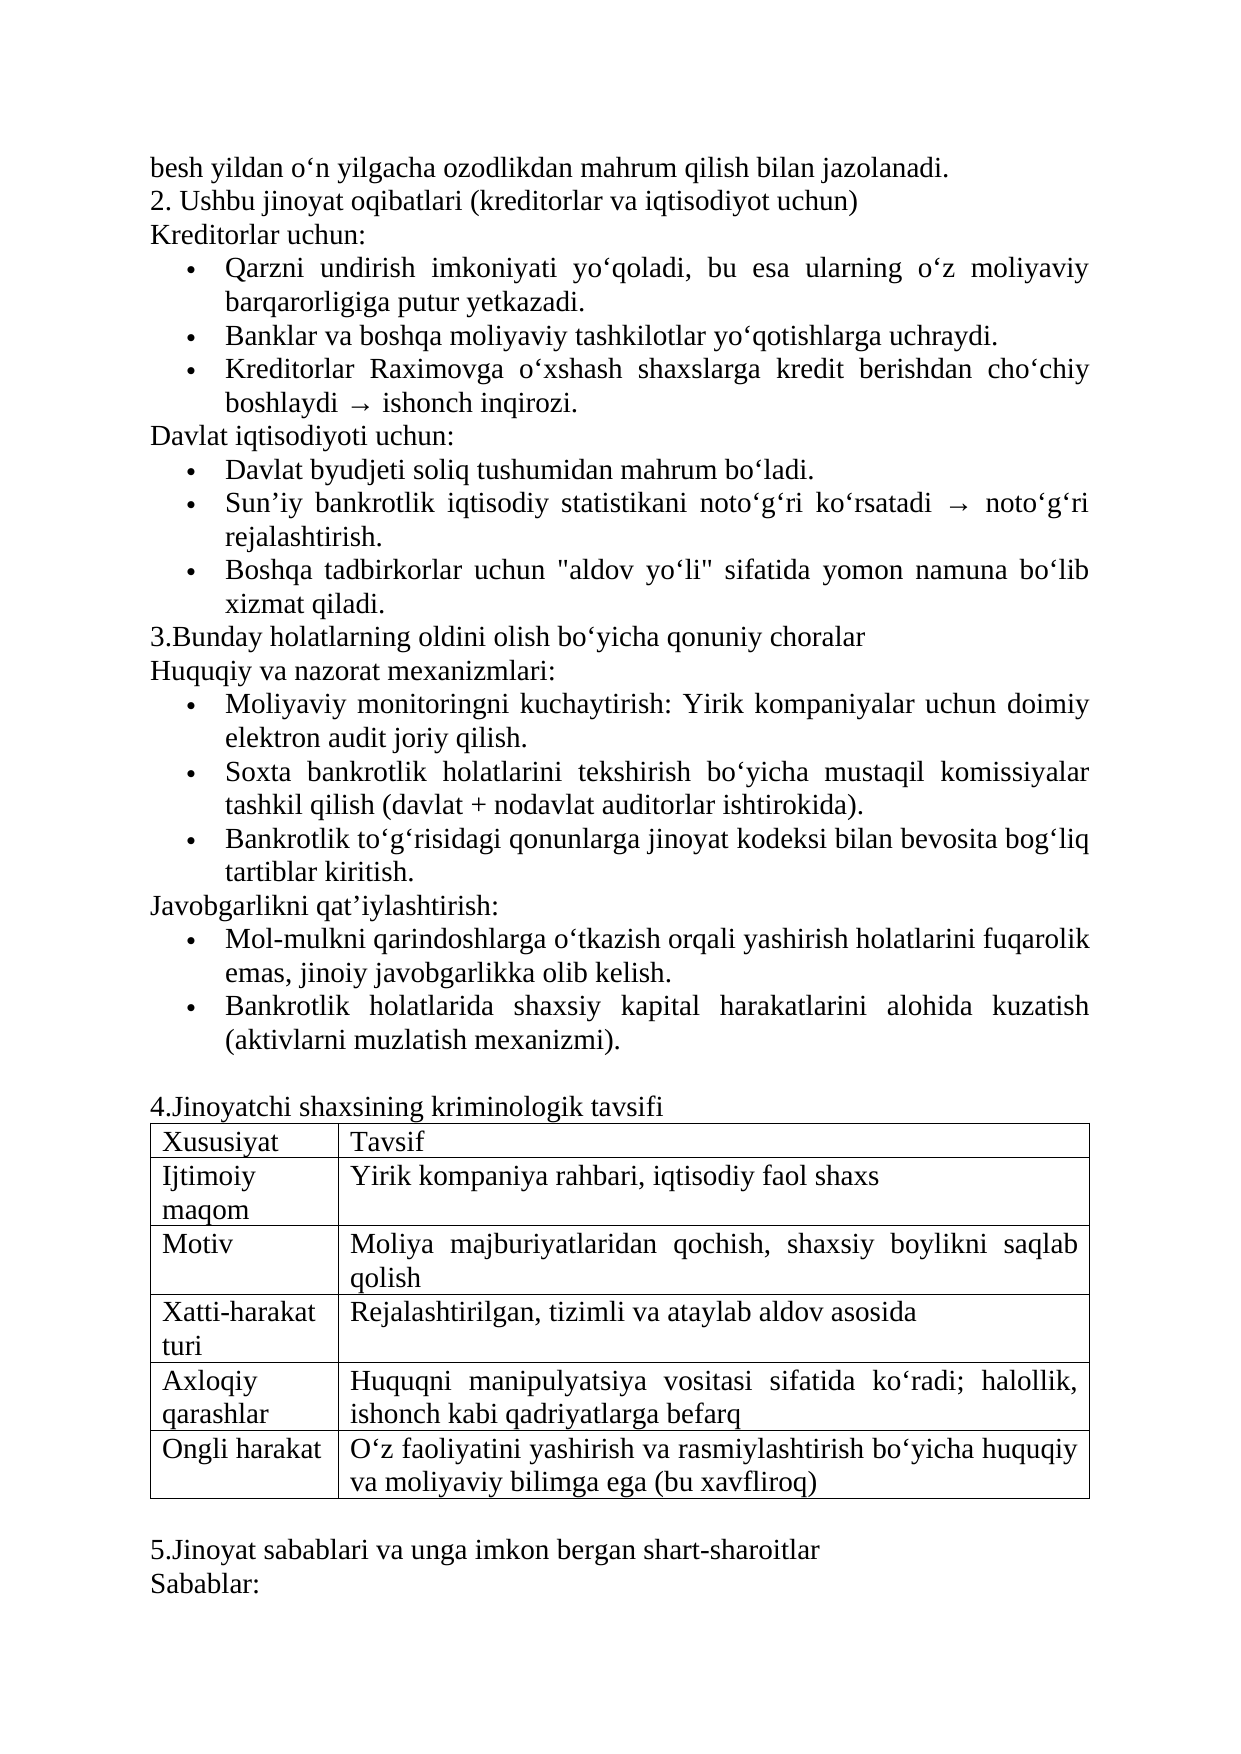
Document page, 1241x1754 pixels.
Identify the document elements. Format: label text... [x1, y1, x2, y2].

text 4️.Jinoyatchi shaxsining kriminologik tavsifi [150, 1089, 1090, 1123]
table_header Tavsif [339, 1124, 1089, 1157]
list Soxta bankrotlik holatlarini tekshirish bo‘yicha mustaqil komissiyalar tashkil qilish (davlat + nodavlat auditorlar ishtirokida). [187, 754, 1090, 821]
text Huquqiy va nazorat mexanizmlari: [150, 653, 1090, 687]
text 3️.Bunday holatlarning oldini olish bo‘yicha qonuniy choralar [150, 619, 1090, 653]
text Davlat iqtisodiyoti uchun: [150, 418, 1090, 452]
table_cell Moliya majburiyatlaridan qochish, shaxsiy boylikni saqlab qolish [339, 1226, 1089, 1293]
table_header Xususiyat [151, 1124, 338, 1157]
table_cell Axloqiy qarashlar [151, 1363, 338, 1430]
table_cell Motiv [151, 1226, 338, 1293]
table_cell Huquqni manipulyatsiya vositasi sifatida ko‘radi; halollik, ishonch kabi qadriyatlarga befarq [339, 1363, 1089, 1430]
text Sabablar: [150, 1566, 1090, 1599]
list Banklar va boshqa moliyaviy tashkilotlar yo‘qotishlarga uchraydi. [187, 318, 1090, 351]
list Sun’iy bankrotlik iqtisodiy statistikani noto‘g‘ri ko‘rsatadi → noto‘g‘ri rejalashtirish. [187, 485, 1090, 552]
text 5️.Jinoyat sabablari va unga imkon bergan shart-sharoitlar [150, 1532, 1090, 1566]
table_cell Xatti-harakat turi [151, 1295, 338, 1362]
text besh yildan o‘n yilgacha ozodlikdan mahrum qilish bilan jazolanadi. [150, 150, 1090, 183]
table_cell Ijtimoiy maqom [151, 1158, 338, 1225]
table_cell Yirik kompaniya rahbari, iqtisodiy faol shaxs [339, 1158, 1089, 1225]
list Qarzni undirish imkoniyati yo‘qoladi, bu esa ularning o‘z moliyaviy barqarorligiga putur yetkazadi. [187, 251, 1090, 318]
list Bankrotlik to‘g‘risidagi qonunlarga jinoyat kodeksi bilan bevosita bog‘liq tartiblar kiritish. [187, 821, 1090, 888]
list Moliyaviy monitoringni kuchaytirish: Yirik kompaniyalar uchun doimiy elektron audit joriy qilish. [187, 687, 1090, 754]
list Mol-mulkni qarindoshlarga o‘tkazish orqali yashirish holatlarini fuqarolik emas, jinoiy javobgarlikka olib kelish. [187, 921, 1090, 988]
list Davlat byudjeti soliq tushumidan mahrum bo‘ladi. [187, 452, 1090, 485]
text Javobgarlikni qat’iylashtirish: [150, 888, 1090, 921]
table_cell O‘z faoliyatini yashirish va rasmiylashtirish bo‘yicha huquqiy va moliyaviy bilimga ega (bu xavfliroq) [339, 1431, 1089, 1498]
list Bankrotlik holatlarida shaxsiy kapital harakatlarini alohida kuzatish (aktivlarni muzlatish mexanizmi). [187, 988, 1090, 1056]
list Boshqa tadbirkorlar uchun "aldov yo‘li" sifatida yomon namuna bo‘lib xizmat qiladi. [187, 552, 1090, 619]
table_cell Rejalashtirilgan, tizimli va ataylab aldov asosida [339, 1295, 1089, 1362]
list Kreditorlar Raximovga o‘xshash shaxslarga kredit berishdan cho‘chiy boshlaydi → ishonch inqirozi. [187, 351, 1090, 418]
text 2️. Ushbu jinoyat oqibatlari (kreditorlar va iqtisodiyot uchun) [150, 183, 1090, 217]
table_cell Ongli harakat [151, 1431, 338, 1498]
text Kreditorlar uchun: [150, 217, 1090, 251]
